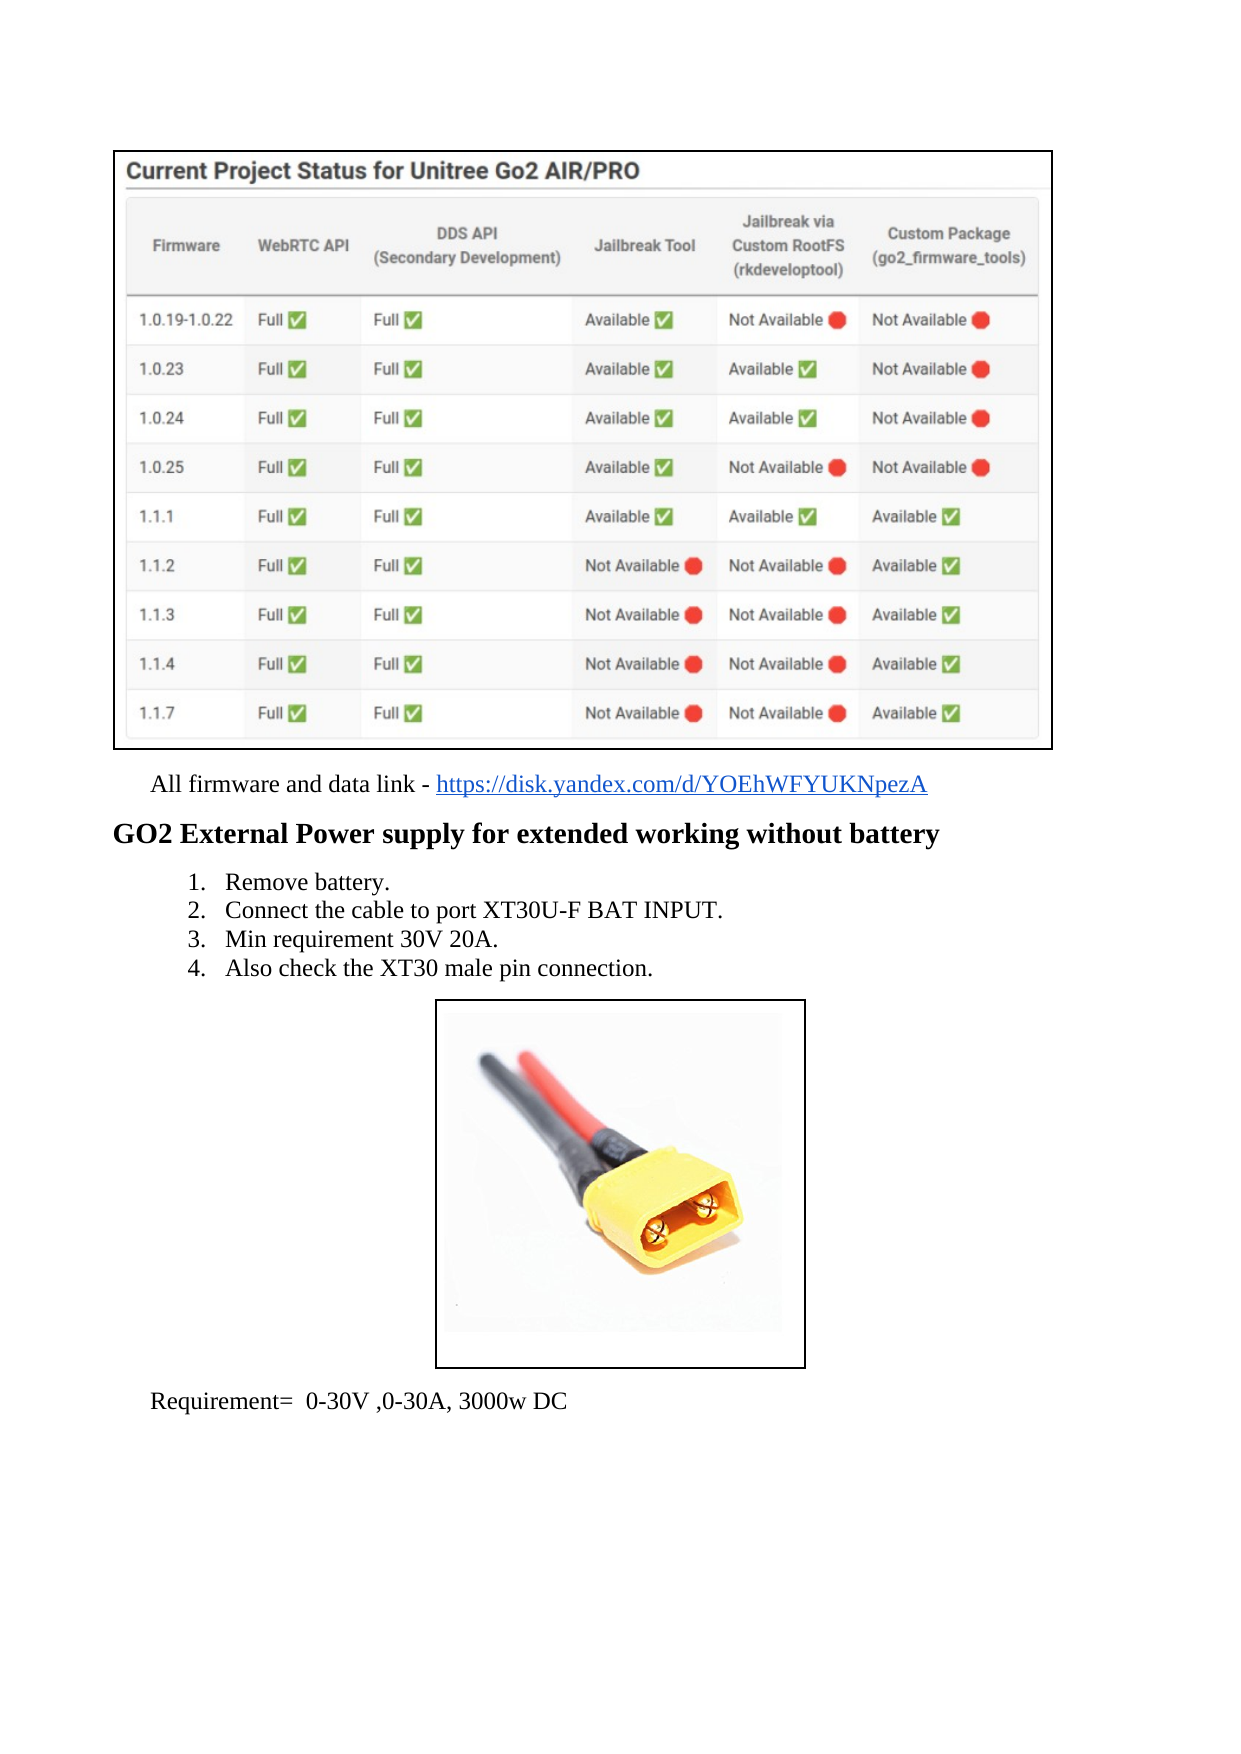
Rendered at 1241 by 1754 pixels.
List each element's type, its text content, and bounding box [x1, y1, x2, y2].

picture [115, 152, 1051, 748]
text All firmware and data link - https://disk.yandex.com/d/YOEhWFYUKNpezA [150, 769, 1090, 798]
text Requirement= 0-30V ,0-30A, 3000w DC [150, 1386, 1090, 1415]
list Connect the cable to port XT30U-F BAT INPUT. [187, 896, 1090, 924]
list Min requirement 30V 20A. [187, 924, 1090, 953]
list Remove battery. [187, 867, 1090, 896]
text GO2 External Power supply for extended working without battery [112, 817, 1090, 850]
picture [437, 1001, 804, 1367]
list Also check the XT30 male pin connection. [187, 953, 1090, 982]
